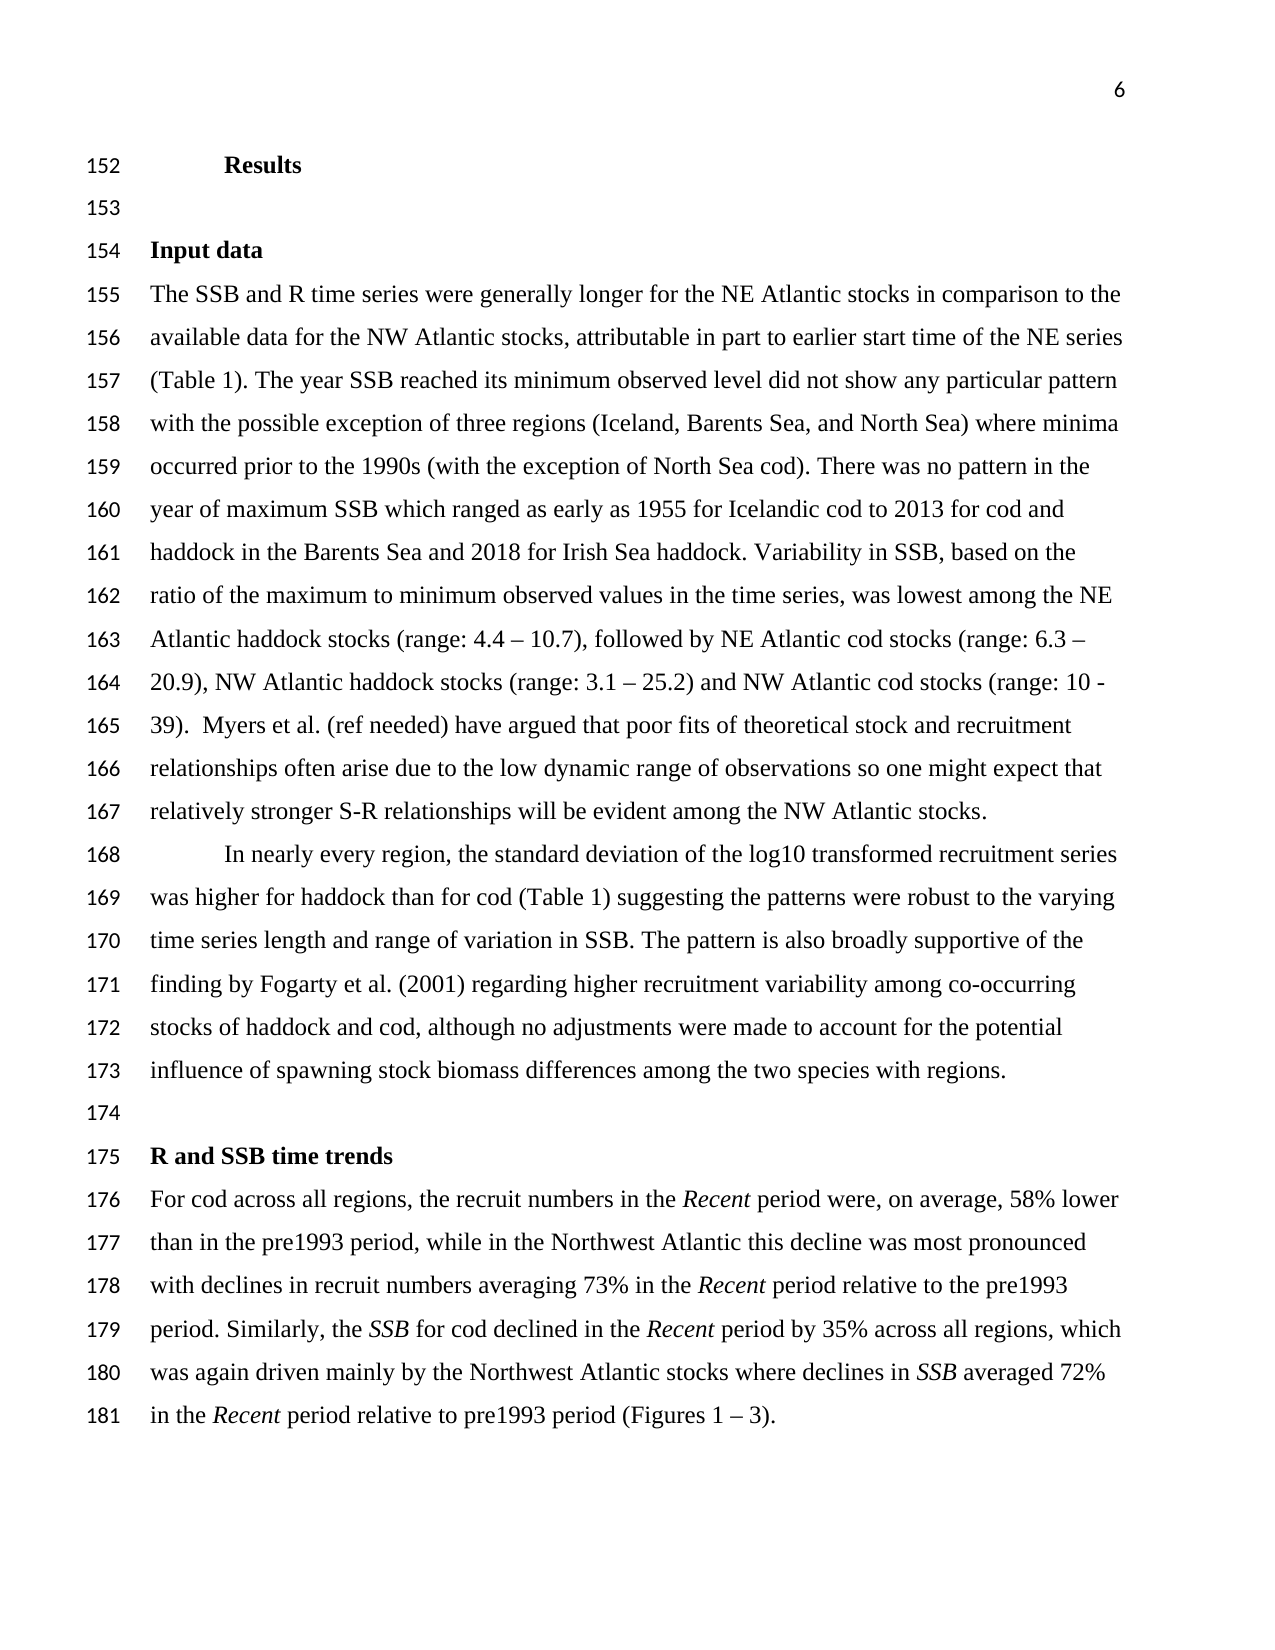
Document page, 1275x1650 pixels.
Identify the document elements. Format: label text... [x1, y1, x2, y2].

text For cod across all regions, the recruit numbers in the Recent period were, on average, 58% lower than in the pre1993 period, while in the Northwest Atlantic this decline was most pronounced with declines in recruit numbers averaging 73% in the Recent period relative to the pre1993 period. Similarly, the SSB for cod declined in the Recent period by 35% across all regions, which was again driven mainly by the Northwest Atlantic stocks where declines in SSB averaged 72% in the Recent period relative to pre1993 period (Figures 1 – 3). [150, 1184, 1125, 1429]
text R and SSB time trends [150, 1141, 1125, 1170]
text The SSB and R time series were generally longer for the NE Atlantic stocks in comparison to the available data for the NW Atlantic stocks, attributable in part to earlier start time of the NE series (Table 1). The year SSB reached its minimum observed level did not show any particular pattern with the possible exception of three regions (Iceland, Barents Sea, and North Sea) where minima occurred prior to the 1990s (with the exception of North Sea cod). There was no pattern in the year of maximum SSB which ranged as early as 1955 for Icelandic cod to 2013 for cod and haddock in the Barents Sea and 2018 for Irish Sea haddock. Variability in SSB, based on the ratio of the maximum to minimum observed values in the time series, was lowest among the NE Atlantic haddock stocks (range: 4.4 – 10.7), followed by NE Atlantic cod stocks (range: 6.3 – 20.9), NW Atlantic haddock stocks (range: 3.1 – 25.2) and NW Atlantic cod stocks (range: 10 - 39). Myers et al. (ref needed) have argued that poor fits of theoretical stock and recruitment relationships often arise due to the low dynamic range of observations so one might expect that relatively stronger S-R relationships will be evident among the NW Atlantic stocks. [150, 279, 1125, 825]
text In nearly every region, the standard deviation of the log10 transformed recruitment series was higher for haddock than for cod (Table 1) suggesting the patterns were robust to the varying time series length and range of variation in SSB. The pattern is also broadly supportive of the finding by Fogarty et al. (2001) regarding higher recruitment variability among co-occurring stocks of haddock and cod, although no adjustments were made to account for the potential influence of spawning stock biomass differences among the two species with regions. [150, 839, 1125, 1084]
subtitle Results [150, 150, 1125, 179]
text Input data [150, 236, 1125, 264]
